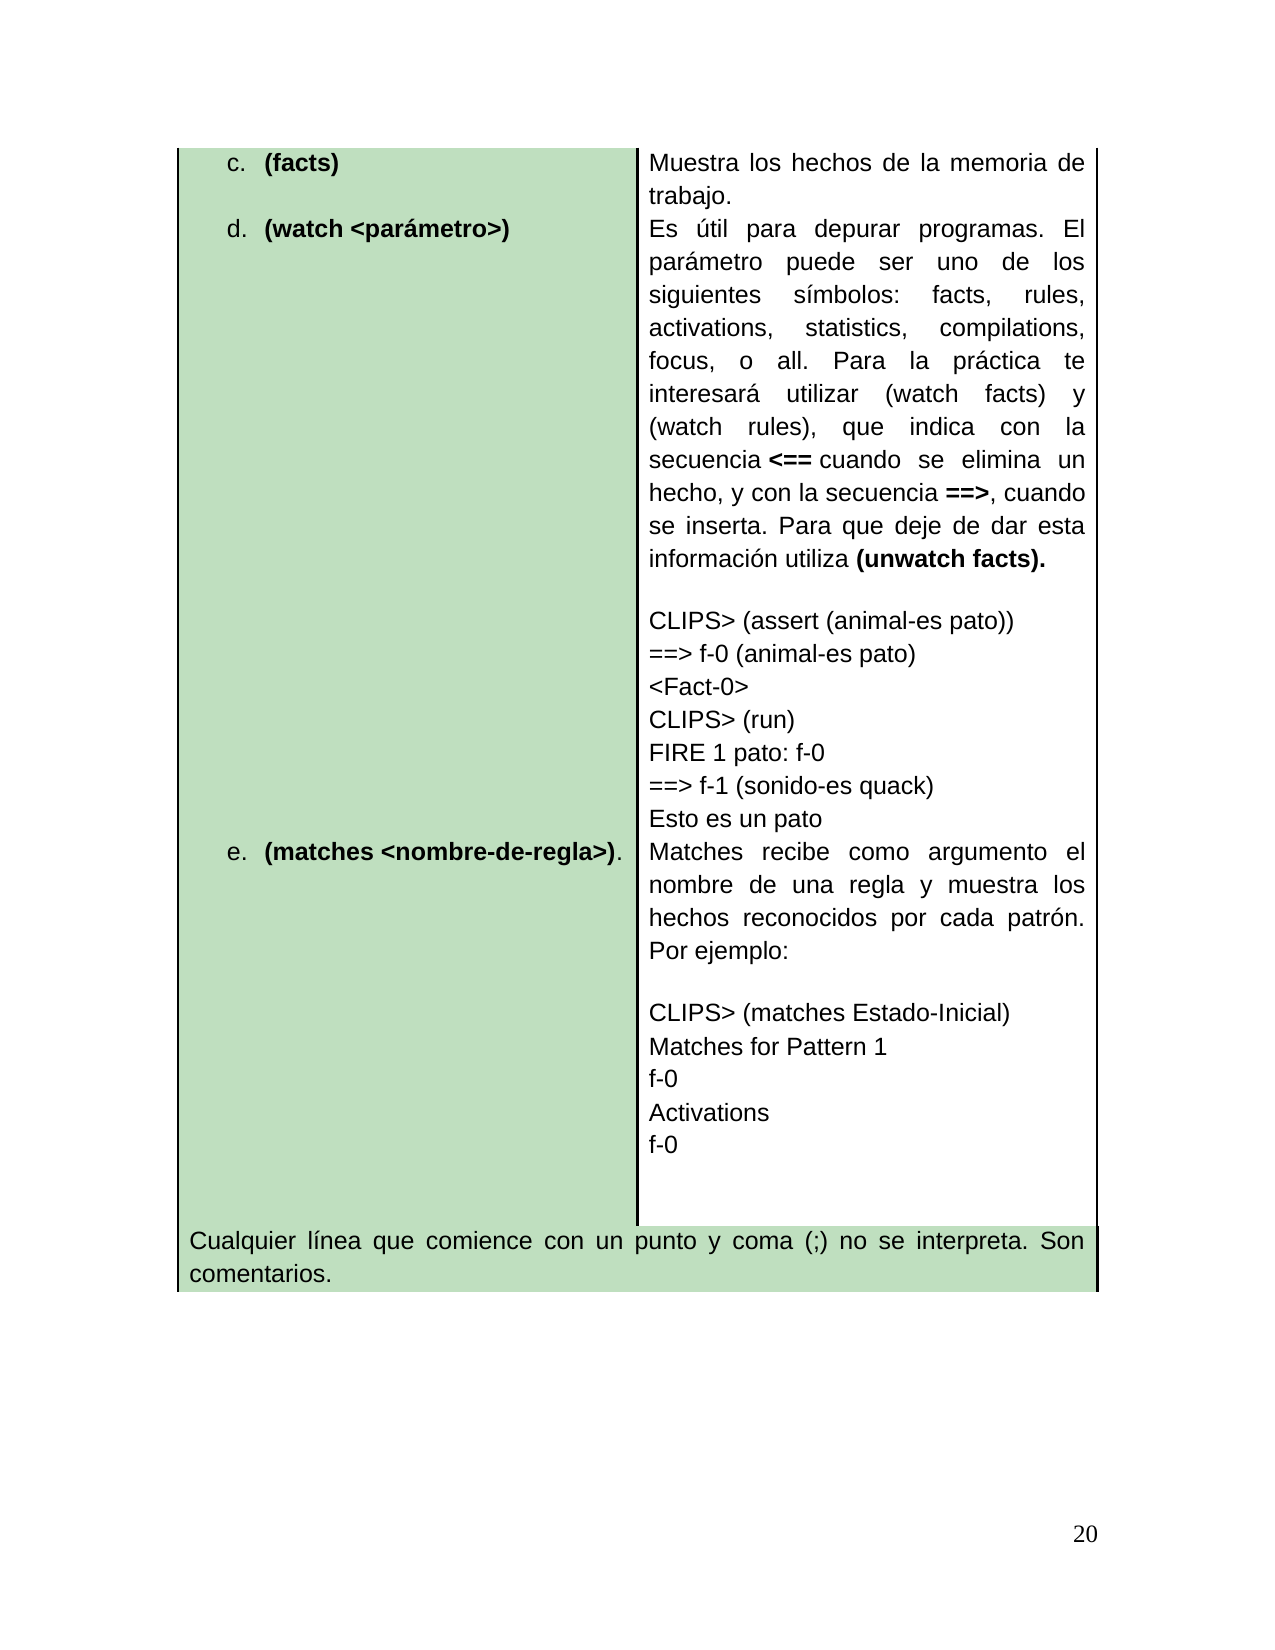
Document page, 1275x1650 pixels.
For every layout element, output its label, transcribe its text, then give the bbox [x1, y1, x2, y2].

table_cell (facts) [179, 148, 636, 214]
table_cell Muestra los hechos de la memoria de trabajo. [639, 148, 1096, 214]
table_cell (watch <parámetro>) [179, 214, 636, 837]
table_cell Es útil para depurar programas. El parámetro puede ser uno de los siguientes símbolos: facts, rules, activations, statistics, compilations, focus, o all. Para la práctica te interesará utilizar (watch facts) y (watch rules), que indica con la secuencia <== cuando se elimina un hecho, y con la secuencia ==>, cuando se inserta. Para que deje de dar esta información utiliza (unwatch facts). CLIPS> (assert (animal-es pato)) ==> f-0 (animal-es pato) <Fact-0> CLIPS> (run) FIRE 1 pato: f-0 ==> f-1 (sonido-es quack) Esto es un pato [639, 214, 1096, 837]
table_cell Matches recibe como argumento el nombre de una regla y muestra los hechos reconocidos por cada patrón. Por ejemplo: CLIPS> (matches Estado-Inicial) Matches for Pattern 1 f-0 Activations f-0 [639, 837, 1096, 1226]
table_cell Cualquier línea que comience con un punto y coma (;) no se interpreta. Son comentarios. [179, 1226, 1096, 1292]
table_cell (matches <nombre-de-regla>). [179, 837, 636, 1226]
